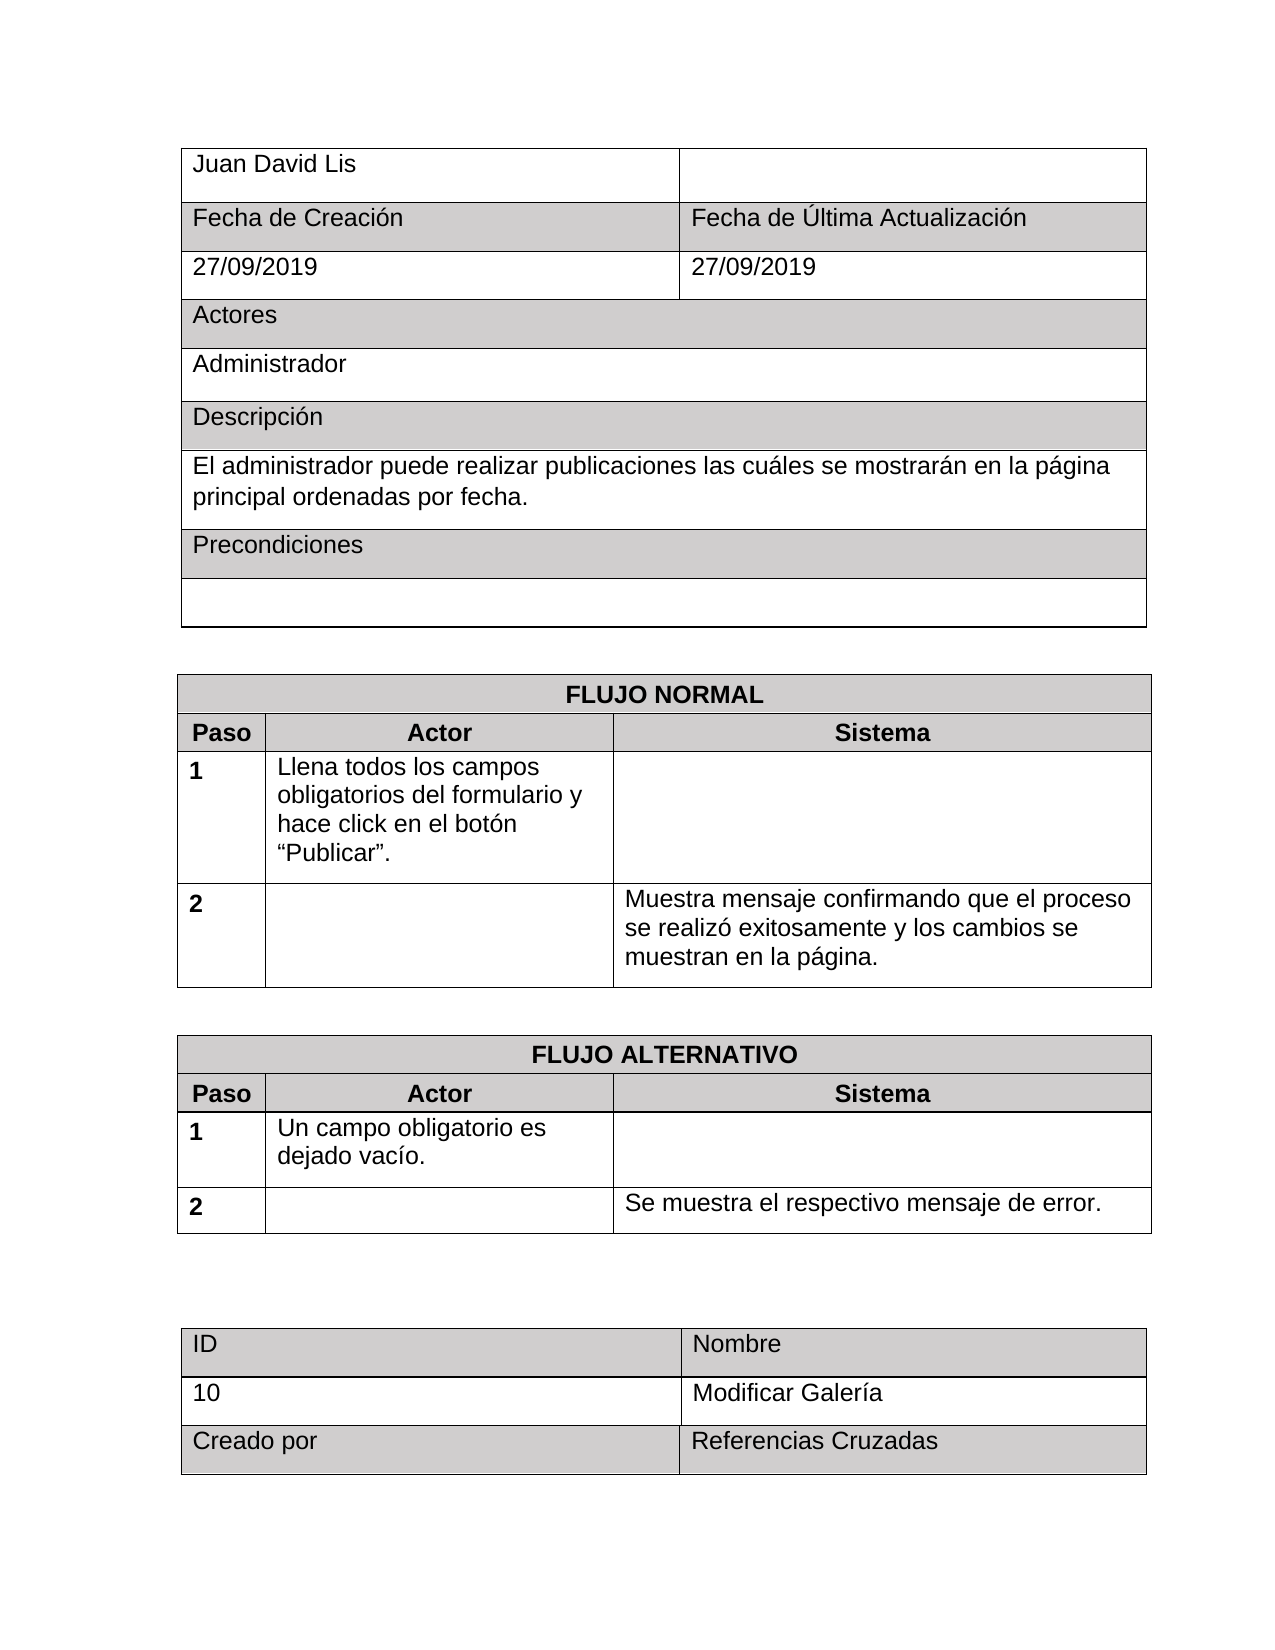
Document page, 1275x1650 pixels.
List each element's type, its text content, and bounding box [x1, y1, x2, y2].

table_cell 10 [182, 1378, 681, 1425]
table_cell [614, 752, 1151, 883]
table_cell Fecha de Última Actualización [680, 203, 1146, 251]
table_cell Paso [178, 714, 265, 751]
table_cell Modificar Galería [682, 1378, 1146, 1425]
table_cell Un campo obligatorio es dejado vacío. [266, 1113, 613, 1187]
table_cell 2 [178, 884, 265, 987]
table_cell [266, 884, 613, 987]
table_cell Creado por [182, 1426, 679, 1473]
table_cell Juan David Lis [182, 149, 679, 202]
table_cell Descripción [182, 402, 1146, 449]
table_cell Sistema [614, 1074, 1151, 1111]
table_cell Fecha de Creación [182, 203, 679, 251]
table_cell [266, 1188, 613, 1233]
table_cell Llena todos los campos obligatorios del formulario y hace click en el botón “Publicar”. [266, 752, 613, 883]
table_cell Actores [182, 300, 1146, 348]
table_cell 2 [178, 1188, 265, 1233]
table_header ID [182, 1329, 681, 1376]
table_cell [680, 149, 1146, 202]
table_cell Actor [266, 714, 613, 751]
table_header FLUJO NORMAL [178, 675, 1151, 712]
table_cell Se muestra el respectivo mensaje de error. [614, 1188, 1151, 1233]
table_cell El administrador puede realizar publicaciones las cuáles se mostrarán en la página principal ordenadas por fecha. [182, 451, 1146, 529]
table_cell Precondiciones [182, 530, 1146, 578]
table_header FLUJO ALTERNATIVO [178, 1036, 1151, 1073]
table_cell 1 [178, 1113, 265, 1187]
table_cell Referencias Cruzadas [680, 1426, 1146, 1473]
table_cell 27/09/2019 [182, 252, 679, 299]
table_header Nombre [682, 1329, 1146, 1376]
table_cell Administrador [182, 349, 1146, 401]
table_cell 1 [178, 752, 265, 883]
table_cell 27/09/2019 [680, 252, 1146, 299]
table_cell [182, 579, 1146, 626]
table_cell Actor [266, 1074, 613, 1111]
table_cell Muestra mensaje confirmando que el proceso se realizó exitosamente y los cambios se muestran en la página. [614, 884, 1151, 987]
table_cell Paso [178, 1074, 265, 1111]
table_cell Sistema [614, 714, 1151, 751]
table_cell [614, 1113, 1151, 1187]
